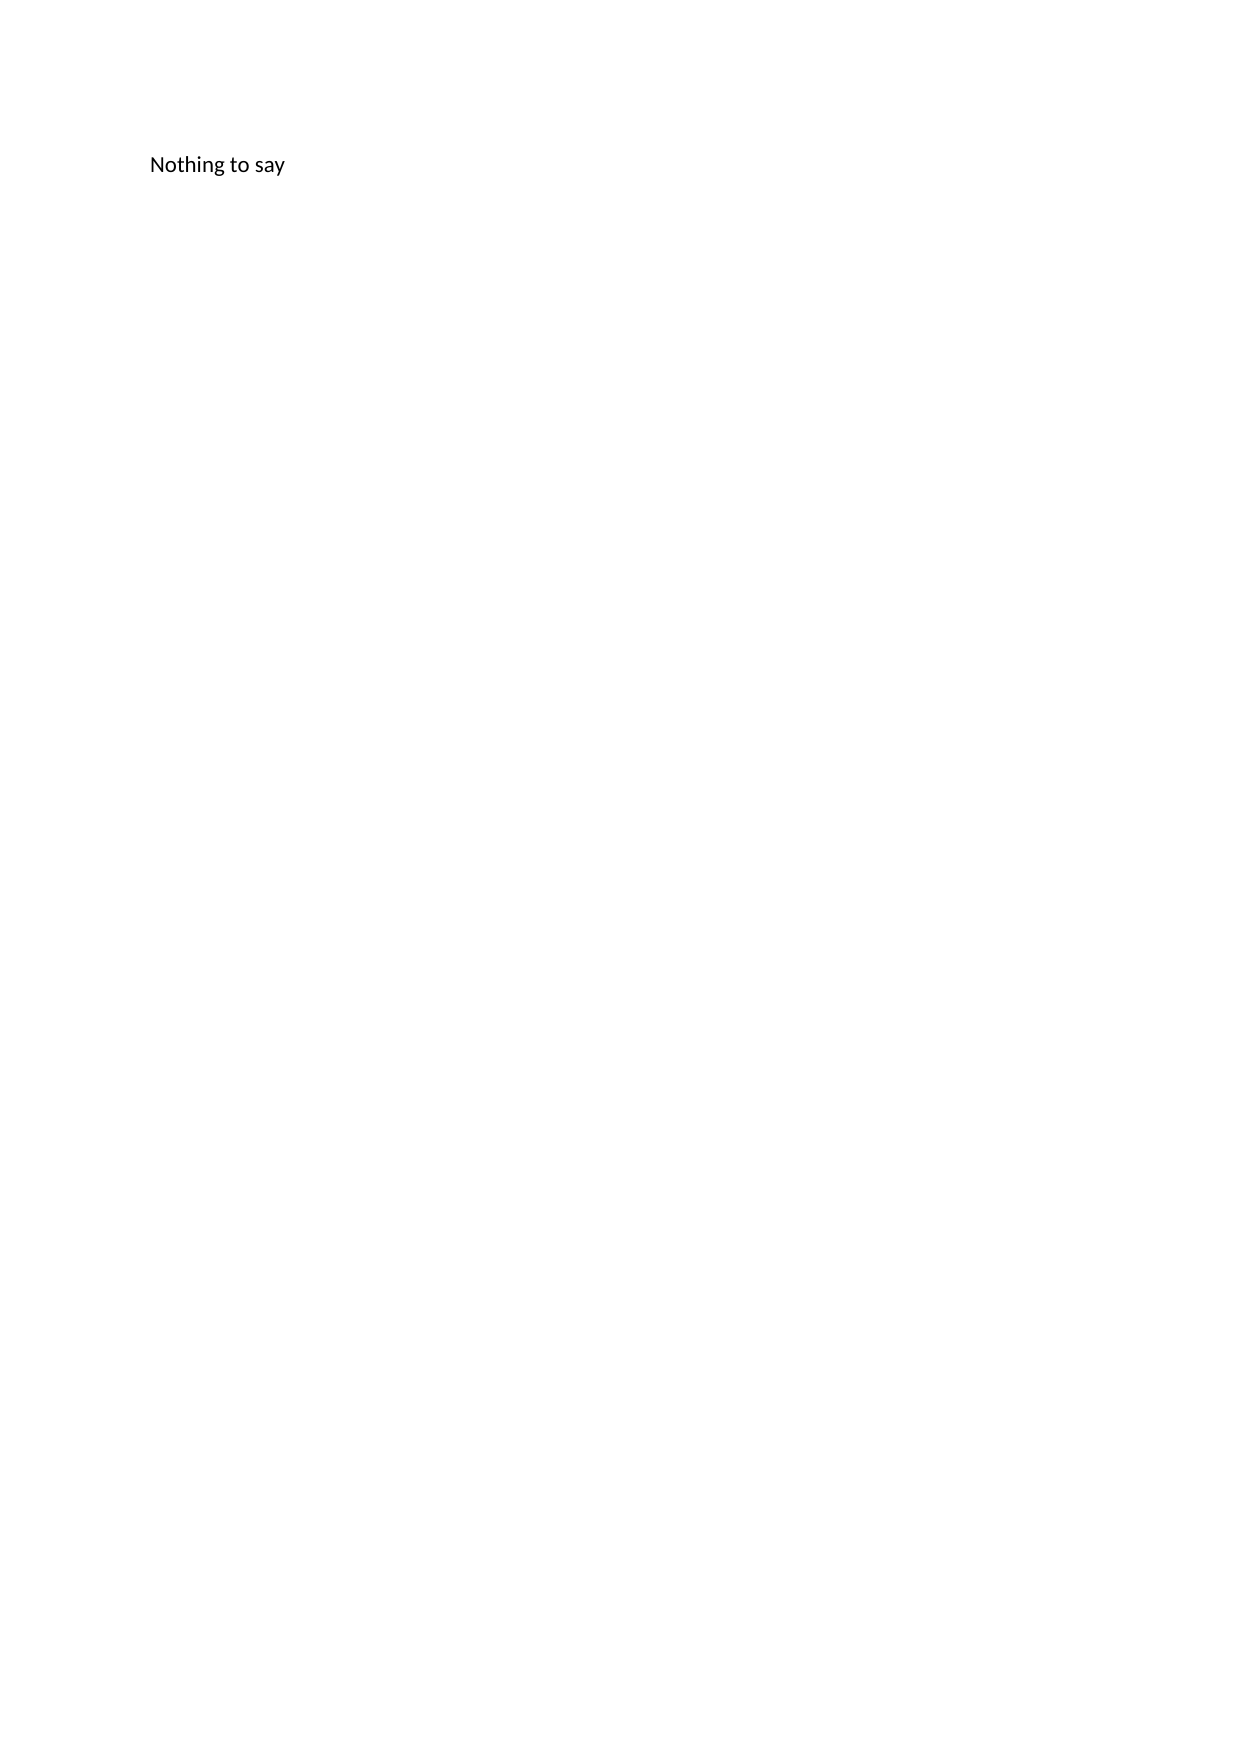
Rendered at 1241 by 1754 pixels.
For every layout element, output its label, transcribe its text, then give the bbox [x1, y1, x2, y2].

text Nothing to say [150, 150, 1090, 178]
